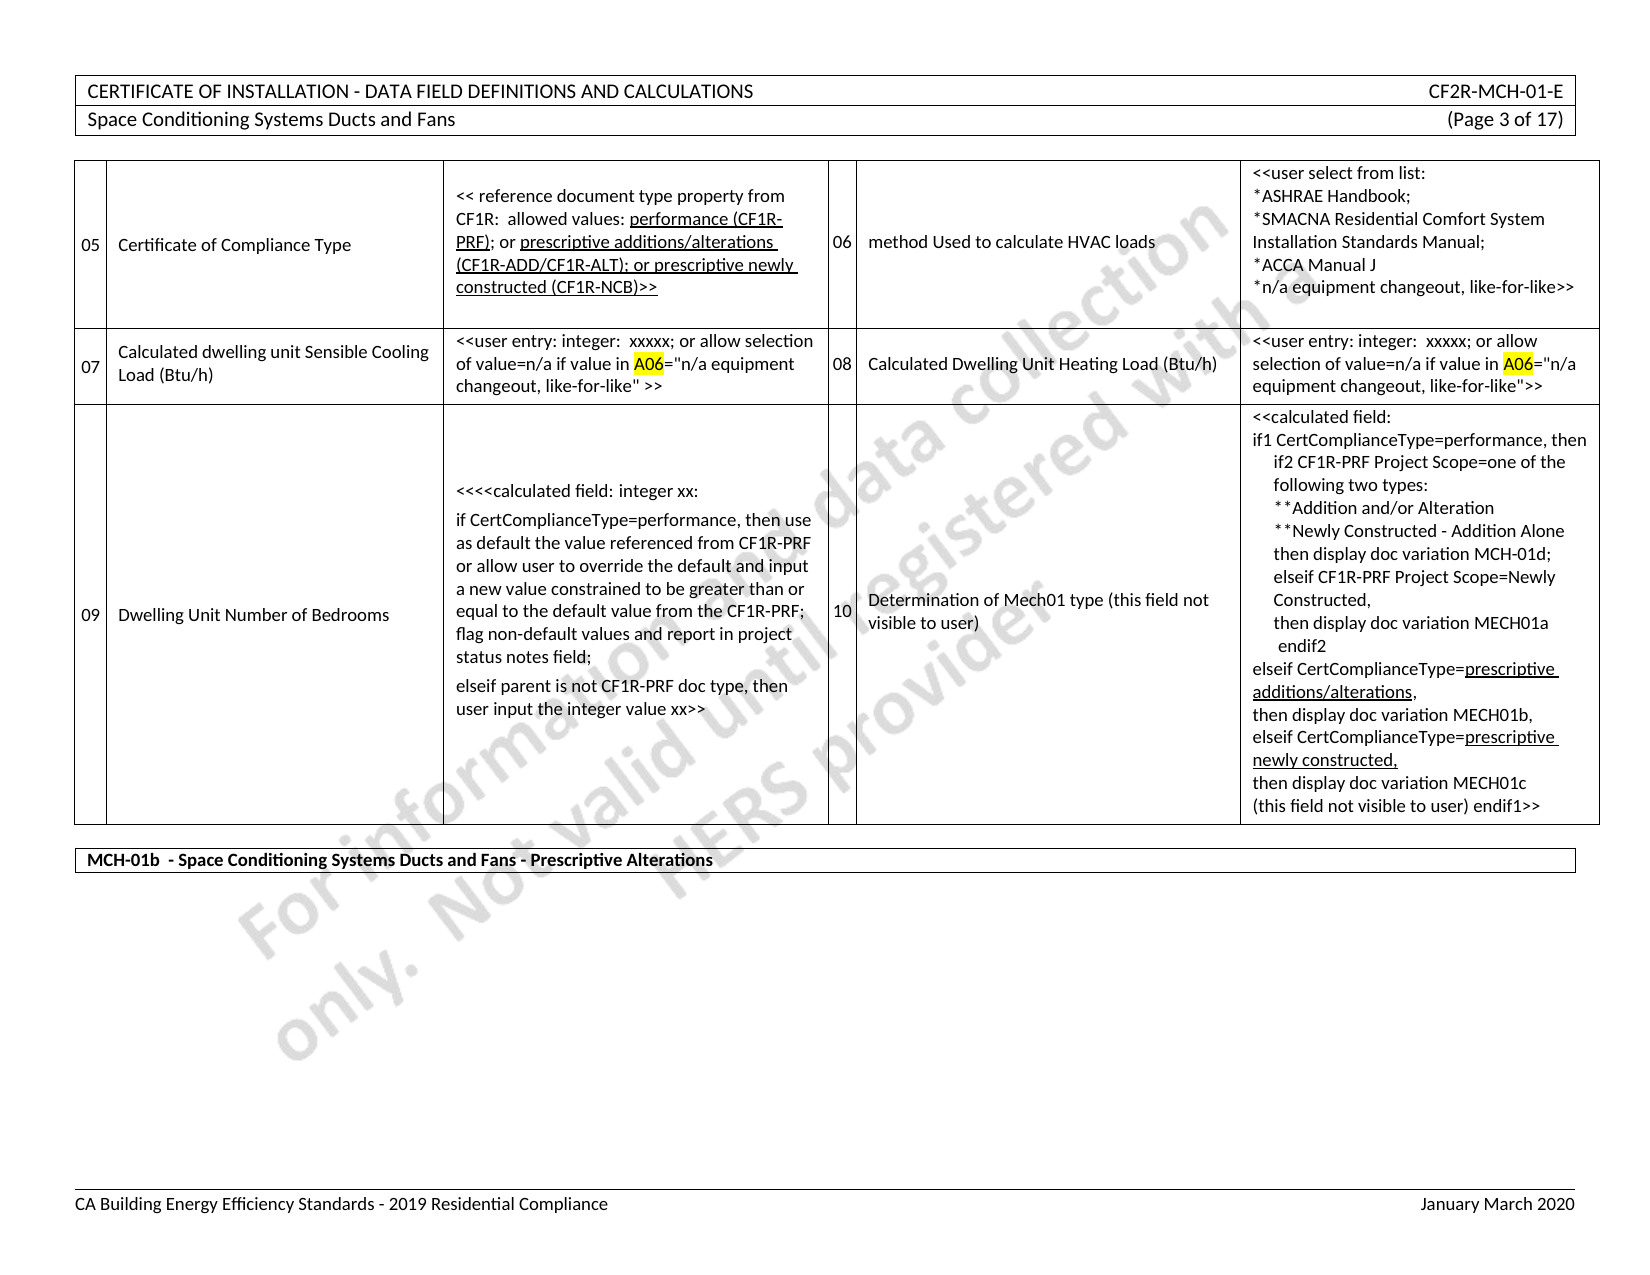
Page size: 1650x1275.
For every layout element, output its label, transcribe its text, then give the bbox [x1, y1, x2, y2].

table_cell method Used to calculate HVAC loads [857, 161, 1240, 328]
table_cell 07 [75, 329, 106, 404]
table_cell Dwelling Unit Number of Bedrooms [107, 405, 443, 824]
table_cell <<user entry: integer: xxxxx; or allow selection of value=n/a if value in A06="n/a equipment changeout, like-for-like" >> [444, 329, 828, 404]
table_cell <<user entry: integer: xxxxx; or allow selection of value=n/a if value in A06="n/a equipment changeout, like-for-like">> [1241, 329, 1599, 404]
table_cell 05 [75, 161, 106, 328]
table_cell Certificate of Compliance Type [107, 161, 443, 328]
table_cell <<user select from list: *ASHRAE Handbook; *SMACNA Residential Comfort System Installation Standards Manual; *ACCA Manual J *n/a equipment changeout, like-for-like>> [1241, 161, 1599, 328]
table_cell <<<<calculated field: integer xx: if CertComplianceType=performance, then use as default the value referenced from CF1R-PRF or allow user to override the default and input a new value constrained to be greater than or equal to the default value from the CF1R-PRF; flag non-default values and report in project status notes field; elseif parent is not CF1R-PRF doc type, then user input the integer value xx>> [444, 405, 828, 824]
table_cell Calculated dwelling unit Sensible Cooling Load (Btu/h) [107, 329, 443, 404]
table_cell 06 [829, 161, 856, 328]
table_cell 08 [829, 329, 856, 404]
table_cell 10 [829, 405, 856, 824]
table_cell <<calculated field: if1 CertComplianceType=performance, then if2 CF1R-PRF Project Scope=one of the following two types: **Addition and/or Alteration **Newly Constructed - Addition Alone then display doc variation MCH-01d; elseif CF1R-PRF Project Scope=Newly Constructed, then display doc variation MECH01a endif2 elseif CertComplianceType=prescriptive additions/alterations, then display doc variation MECH01b, elseif CertComplianceType=prescriptive newly constructed, then display doc variation MECH01c (this field not visible to user) endif1>> [1241, 405, 1599, 824]
table_header MCH-01b - Space Conditioning Systems Ducts and Fans - Prescriptive Alterations [76, 849, 1575, 872]
table_cell 09 [75, 405, 106, 824]
table_cell Determination of Mech01 type (this field not visible to user) [857, 405, 1240, 824]
table_cell << reference document type property from CF1R: allowed values: performance (CF1R-PRF); or prescriptive additions/alterations (CF1R-ADD/CF1R-ALT); or prescriptive newly constructed (CF1R-NCB)>> [444, 161, 828, 328]
table_cell Calculated Dwelling Unit Heating Load (Btu/h) [857, 329, 1240, 404]
